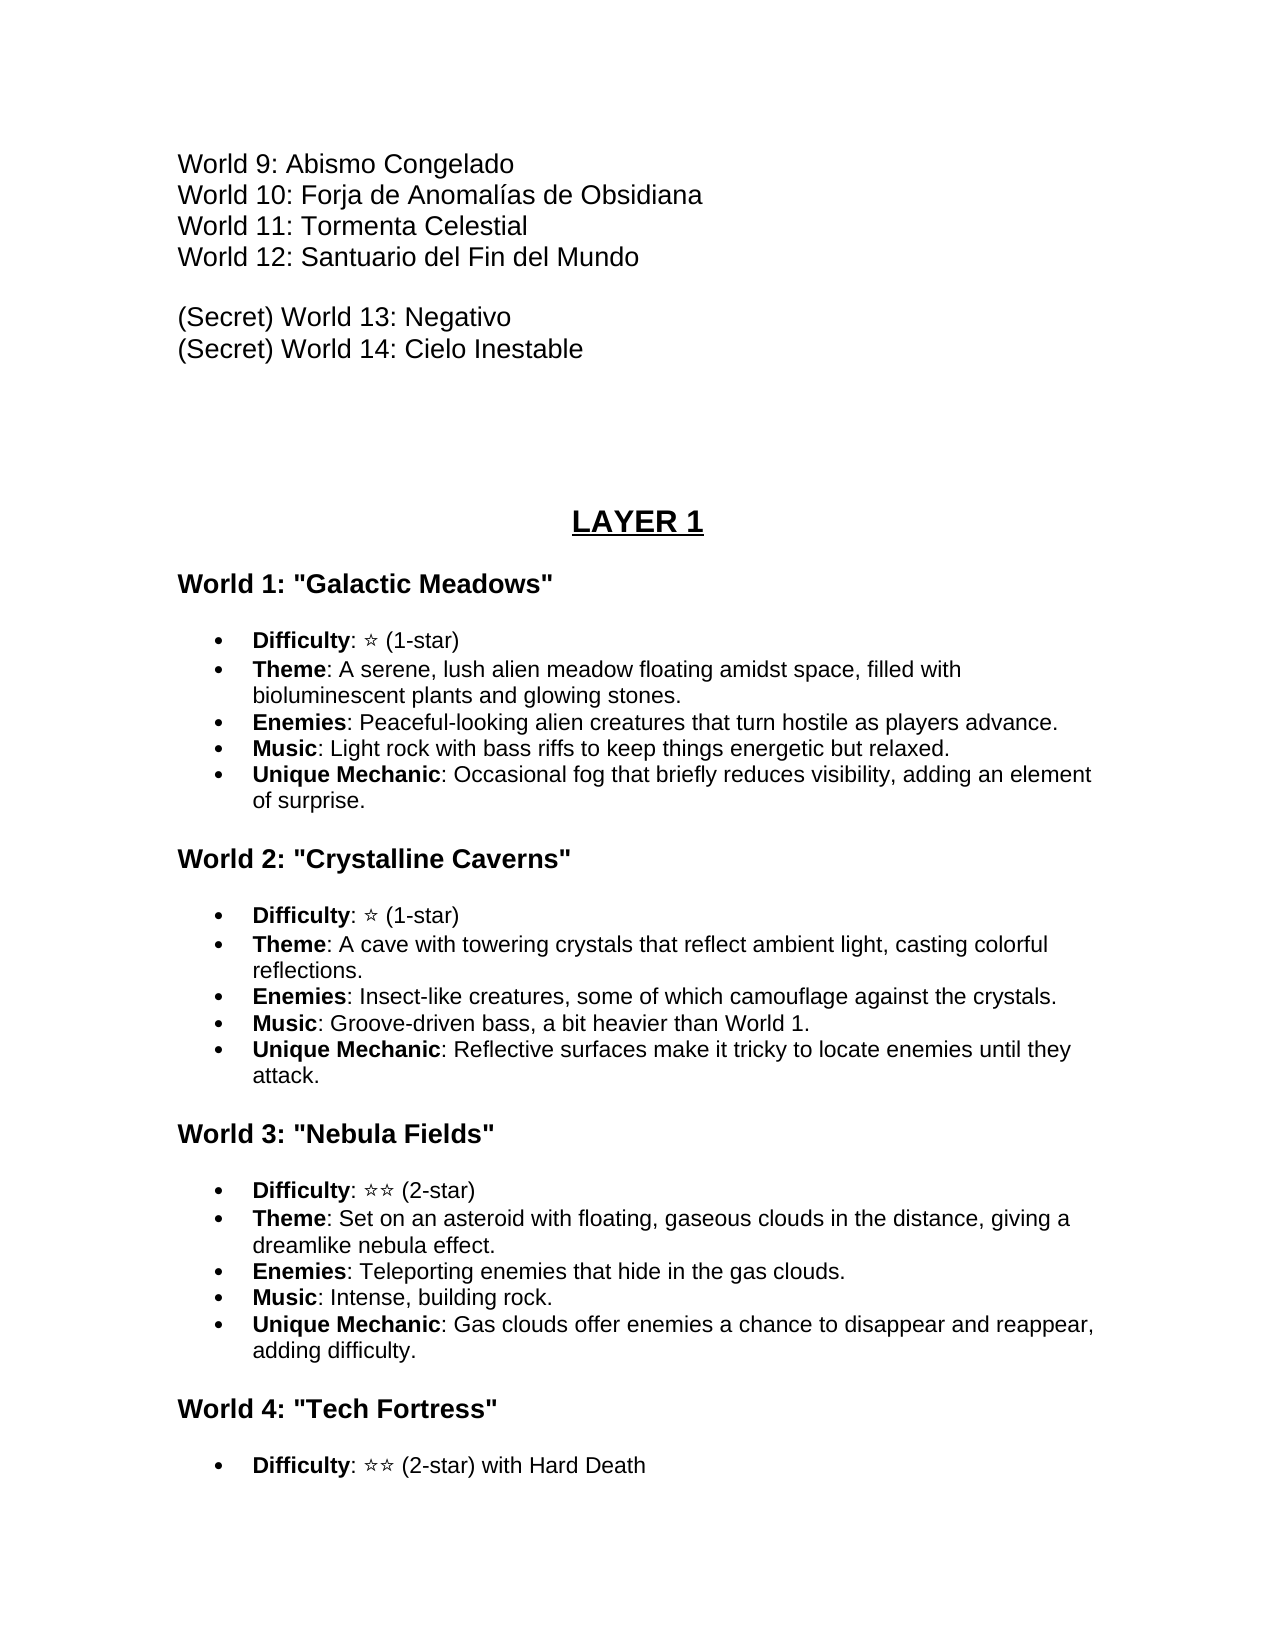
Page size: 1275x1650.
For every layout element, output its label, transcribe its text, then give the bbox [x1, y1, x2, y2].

list Theme: Set on an asteroid with floating, gaseous clouds in the distance, giving a dreamlike nebula effect. [215, 1205, 1098, 1258]
list Music: Groove-driven bass, a bit heavier than World 1. [215, 1009, 1098, 1036]
list Unique Mechanic: Gas clouds offer enemies a chance to disappear and reappear, adding difficulty. [215, 1311, 1098, 1363]
list Music: Light rock with bass riffs to keep things energetic but relaxed. [215, 735, 1098, 761]
text World 2: "Crystalline Caverns" [177, 843, 1098, 874]
list Theme: A cave with towering crystals that reflect ambient light, casting colorful reflections. [215, 931, 1098, 983]
list Unique Mechanic: Reflective surfaces make it tricky to locate enemies until they attack. [215, 1036, 1098, 1089]
list Unique Mechanic: Occasional fog that briefly reduces visibility, adding an element of surprise. [215, 761, 1098, 814]
text (Secret) World 13: Negativo [177, 301, 1098, 333]
list Theme: A serene, lush alien meadow floating amidst space, filled with bioluminescent plants and glowing stones. [215, 656, 1098, 708]
list Difficulty: ⭐ (1-star) [215, 899, 1098, 931]
text LAYER 1 [177, 503, 1098, 539]
text World 11: Tormenta Celestial [177, 210, 1098, 241]
text World 10: Forja de Anomalías de Obsidiana [177, 179, 1098, 210]
list Enemies: Teleporting enemies that hide in the gas clouds. [215, 1258, 1098, 1284]
list Difficulty: ⭐⭐ (2-star) [215, 1174, 1098, 1205]
list Enemies: Insect-like creatures, some of which camouflage against the crystals. [215, 983, 1098, 1009]
text World 1: "Galactic Meadows" [177, 568, 1098, 599]
text (Secret) World 14: Cielo Inestable [177, 333, 1098, 364]
list Difficulty: ⭐ (1-star) [215, 624, 1098, 656]
text World 4: "Tech Fortress" [177, 1393, 1098, 1424]
text World 3: "Nebula Fields" [177, 1118, 1098, 1149]
list Difficulty: ⭐⭐ (2-star) with Hard Death [215, 1449, 1098, 1480]
text World 12: Santuario del Fin del Mundo [177, 241, 1098, 273]
list Enemies: Peaceful-looking alien creatures that turn hostile as players advance. [215, 708, 1098, 735]
list Music: Intense, building rock. [215, 1284, 1098, 1311]
text World 9: Abismo Congelado [177, 148, 1098, 179]
